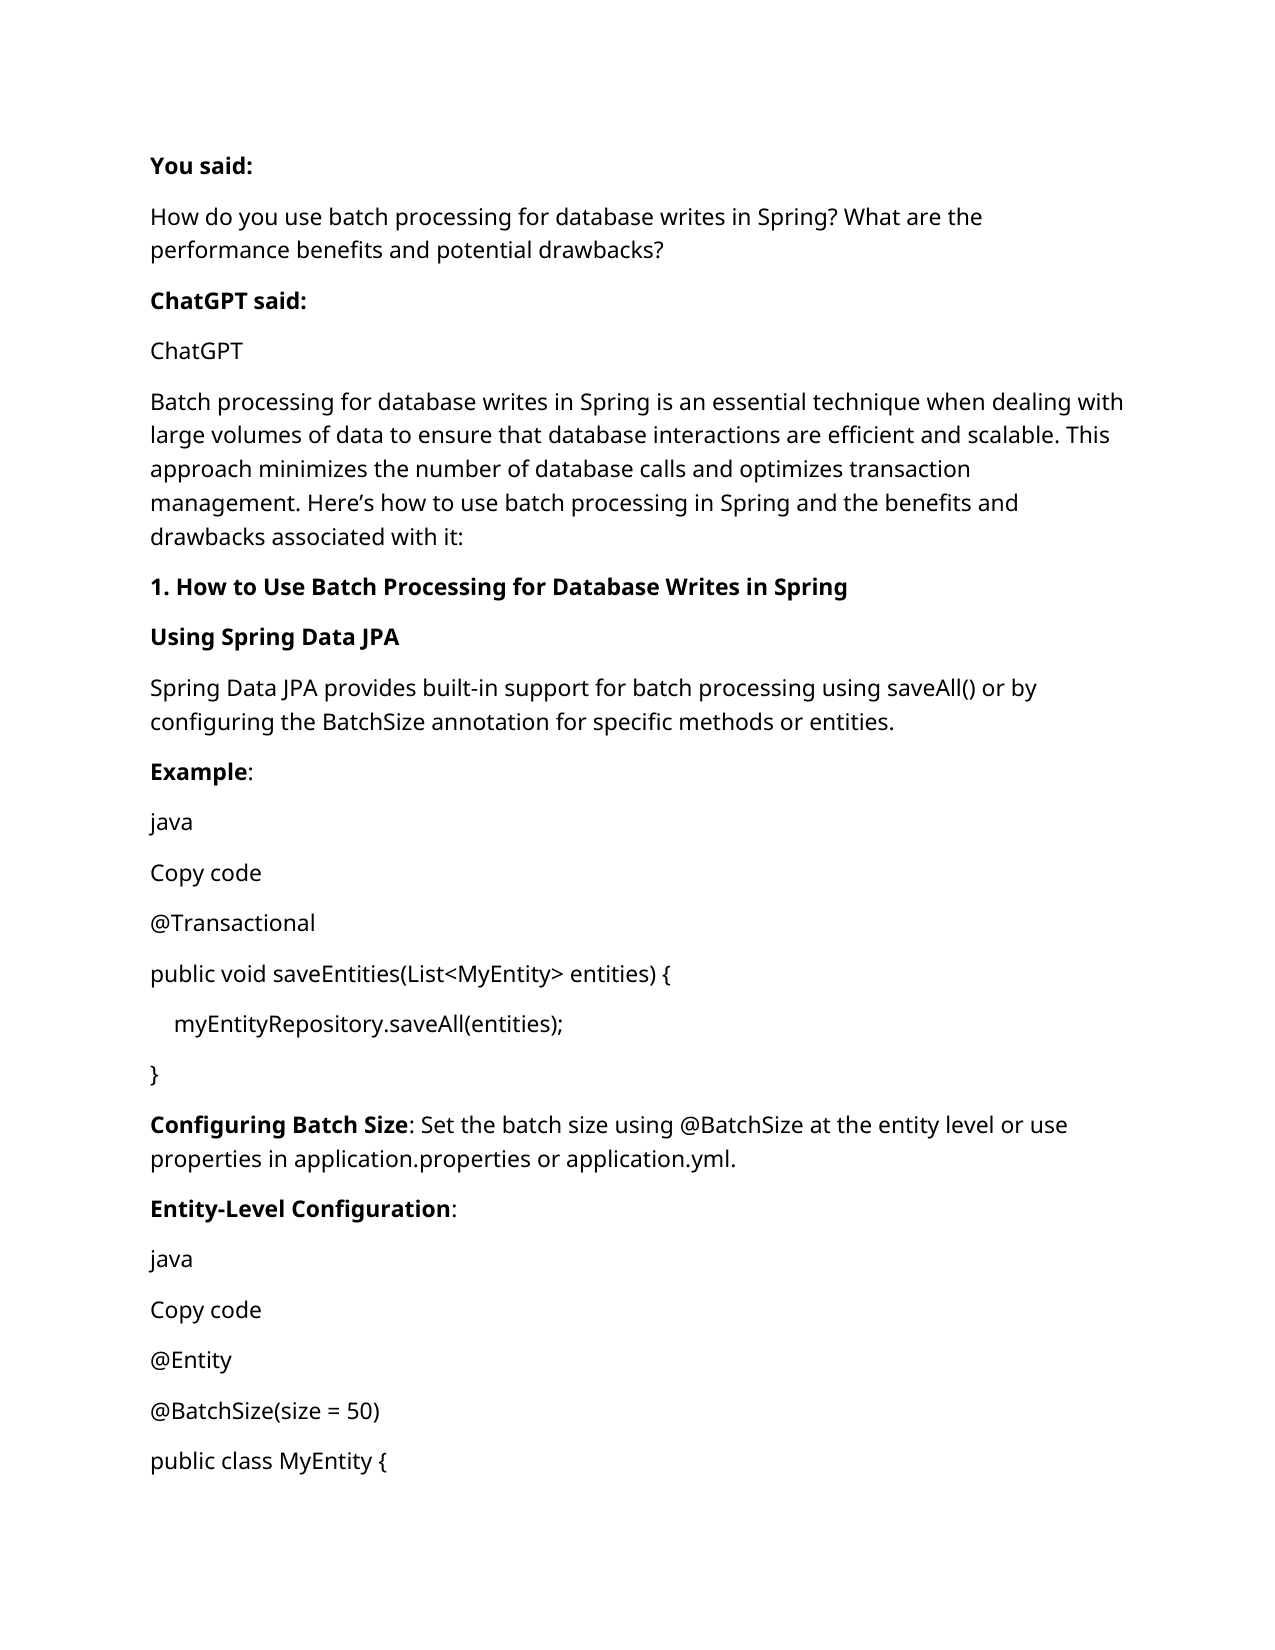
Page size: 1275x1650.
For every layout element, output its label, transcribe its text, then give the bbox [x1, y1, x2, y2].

text public class MyEntity { [150, 1445, 1125, 1476]
text You said: [150, 150, 1125, 181]
text Example: [150, 756, 1125, 787]
text 1. How to Use Batch Processing for Database Writes in Spring [150, 571, 1125, 602]
text @BatchSize(size = 50) [150, 1394, 1125, 1426]
text } [150, 1058, 1125, 1089]
text Copy code [150, 1294, 1125, 1325]
text Spring Data JPA provides built-in support for batch processing using saveAll() or by configuring the BatchSize annotation for specific methods or entities. [150, 672, 1125, 737]
text java [150, 1243, 1125, 1274]
text Entity-Level Configuration: [150, 1193, 1125, 1224]
text @Transactional [150, 907, 1125, 938]
text ChatGPT [150, 335, 1125, 366]
text myEntityRepository.saveAll(entities); [150, 1008, 1125, 1039]
text Batch processing for database writes in Spring is an essential technique when dealing with large volumes of data to ensure that database interactions are efficient and scalable. This approach minimizes the number of database calls and optimizes transaction management. Here’s how to use batch processing in Spring and the benefits and drawbacks associated with it: [150, 385, 1125, 552]
text public void saveEntities(List<MyEntity> entities) { [150, 957, 1125, 989]
text How do you use batch processing for database writes in Spring? What are the performance benefits and potential drawbacks? [150, 200, 1125, 265]
text java [150, 806, 1125, 837]
text Using Spring Data JPA [150, 621, 1125, 652]
text Copy code [150, 857, 1125, 888]
text @Entity [150, 1344, 1125, 1375]
text Configuring Batch Size: Set the batch size using @BatchSize at the entity level or use properties in application.properties or application.yml. [150, 1109, 1125, 1174]
text ChatGPT said: [150, 284, 1125, 316]
